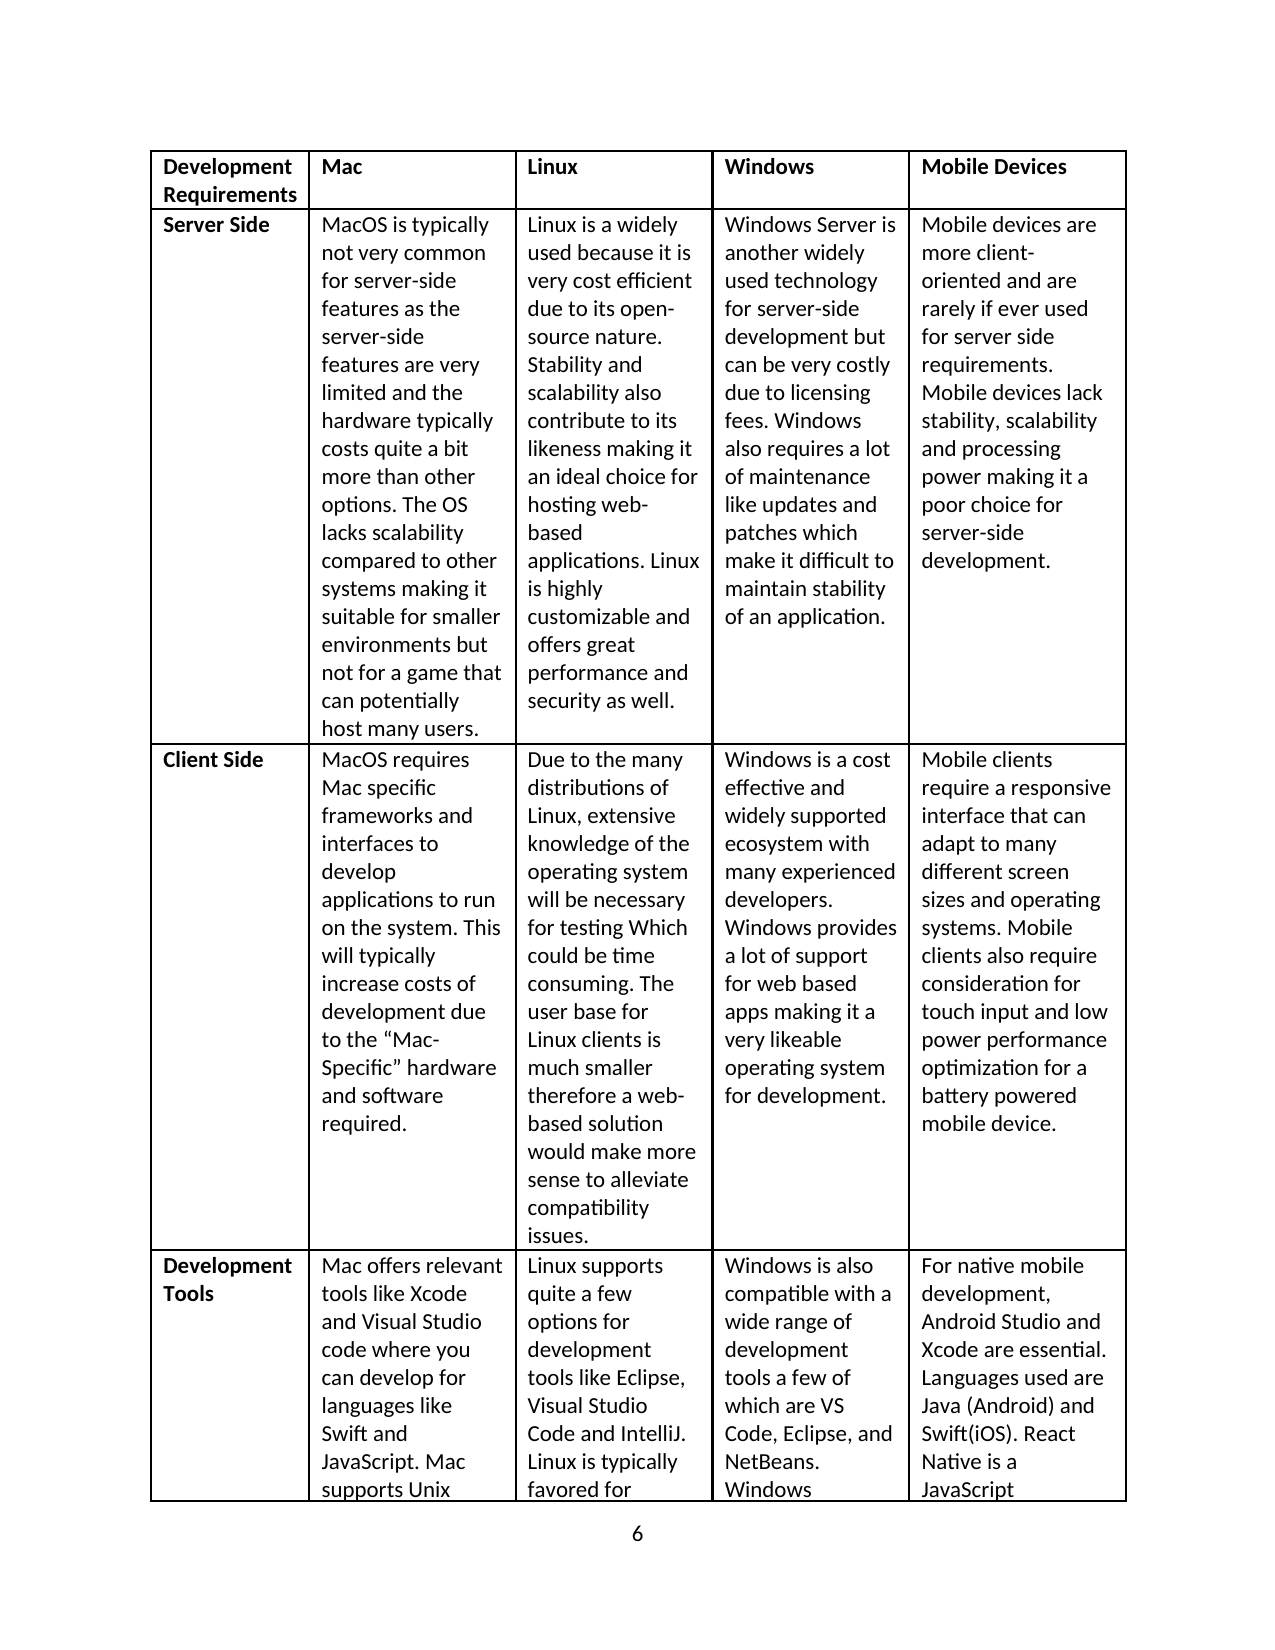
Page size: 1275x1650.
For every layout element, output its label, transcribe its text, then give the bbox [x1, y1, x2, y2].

table_cell Windows Server is another widely used technology for server-side development but can be very costly due to licensing fees. Windows also requires a lot of maintenance like updates and patches which make it difficult to maintain stability of an application. [714, 210, 908, 743]
table_header Development Requirements [152, 152, 308, 208]
table_cell Linux is a widely used because it is very cost efficient due to its open-source nature. Stability and scalability also contribute to its likeness making it an ideal choice for hosting web-based applications. Linux is highly customizable and offers great performance and security as well. [517, 210, 711, 743]
table_header Mac [310, 152, 515, 208]
table_cell Server Side [152, 210, 308, 743]
table_cell Linux supports quite a few options for development tools like Eclipse, Visual Studio Code and IntelliJ. Linux is typically favored for server-side development due to its compatibility with many different environments. [517, 1251, 711, 1500]
table_cell Client Side [152, 745, 308, 1249]
table_cell Windows is also compatible with a wide range of development tools a few of which are VS Code, Eclipse, and NetBeans. Windows supports development for many languages as well including but not limited to C#, C++, Java, JavaScript and many more. [714, 1251, 908, 1500]
table_header Mobile Devices [910, 152, 1125, 208]
table_cell Mac offers relevant tools like Xcode and Visual Studio code where you can develop for languages like Swift and JavaScript. Mac supports Unix based commands which is valuable for cross platform development. [310, 1251, 515, 1500]
table_cell Windows is a cost effective and widely supported ecosystem with many experienced developers. Windows provides a lot of support for web based apps making it a very likeable operating system for development. [714, 745, 908, 1249]
table_header Linux [517, 152, 711, 208]
table_cell For native mobile development, Android Studio and Xcode are essential. Languages used are Java (Android) and Swift(iOS). React Native is a JavaScript framework used for cross-compatibility between iOS and Android. These development tools are optimized for responsive design and touch interfaces. [910, 1251, 1125, 1500]
table_cell Development Tools [152, 1251, 308, 1500]
table_cell MacOS requires Mac specific frameworks and interfaces to develop applications to run on the system. This will typically increase costs of development due to the “Mac-Specific” hardware and software required. [310, 745, 515, 1249]
table_cell Mobile clients require a responsive interface that can adapt to many different screen sizes and operating systems. Mobile clients also require consideration for touch input and low power performance optimization for a battery powered mobile device. [910, 745, 1125, 1249]
table_cell MacOS is typically not very common for server-side features as the server-side features are very limited and the hardware typically costs quite a bit more than other options. The OS lacks scalability compared to other systems making it suitable for smaller environments but not for a game that can potentially host many users. [310, 210, 515, 743]
table_cell Due to the many distributions of Linux, extensive knowledge of the operating system will be necessary for testing Which could be time consuming. The user base for Linux clients is much smaller therefore a web-based solution would make more sense to alleviate compatibility issues. [517, 745, 711, 1249]
table_header Windows [714, 152, 908, 208]
table_cell Mobile devices are more client-oriented and are rarely if ever used for server side requirements. Mobile devices lack stability, scalability and processing power making it a poor choice for server-side development. [910, 210, 1125, 743]
